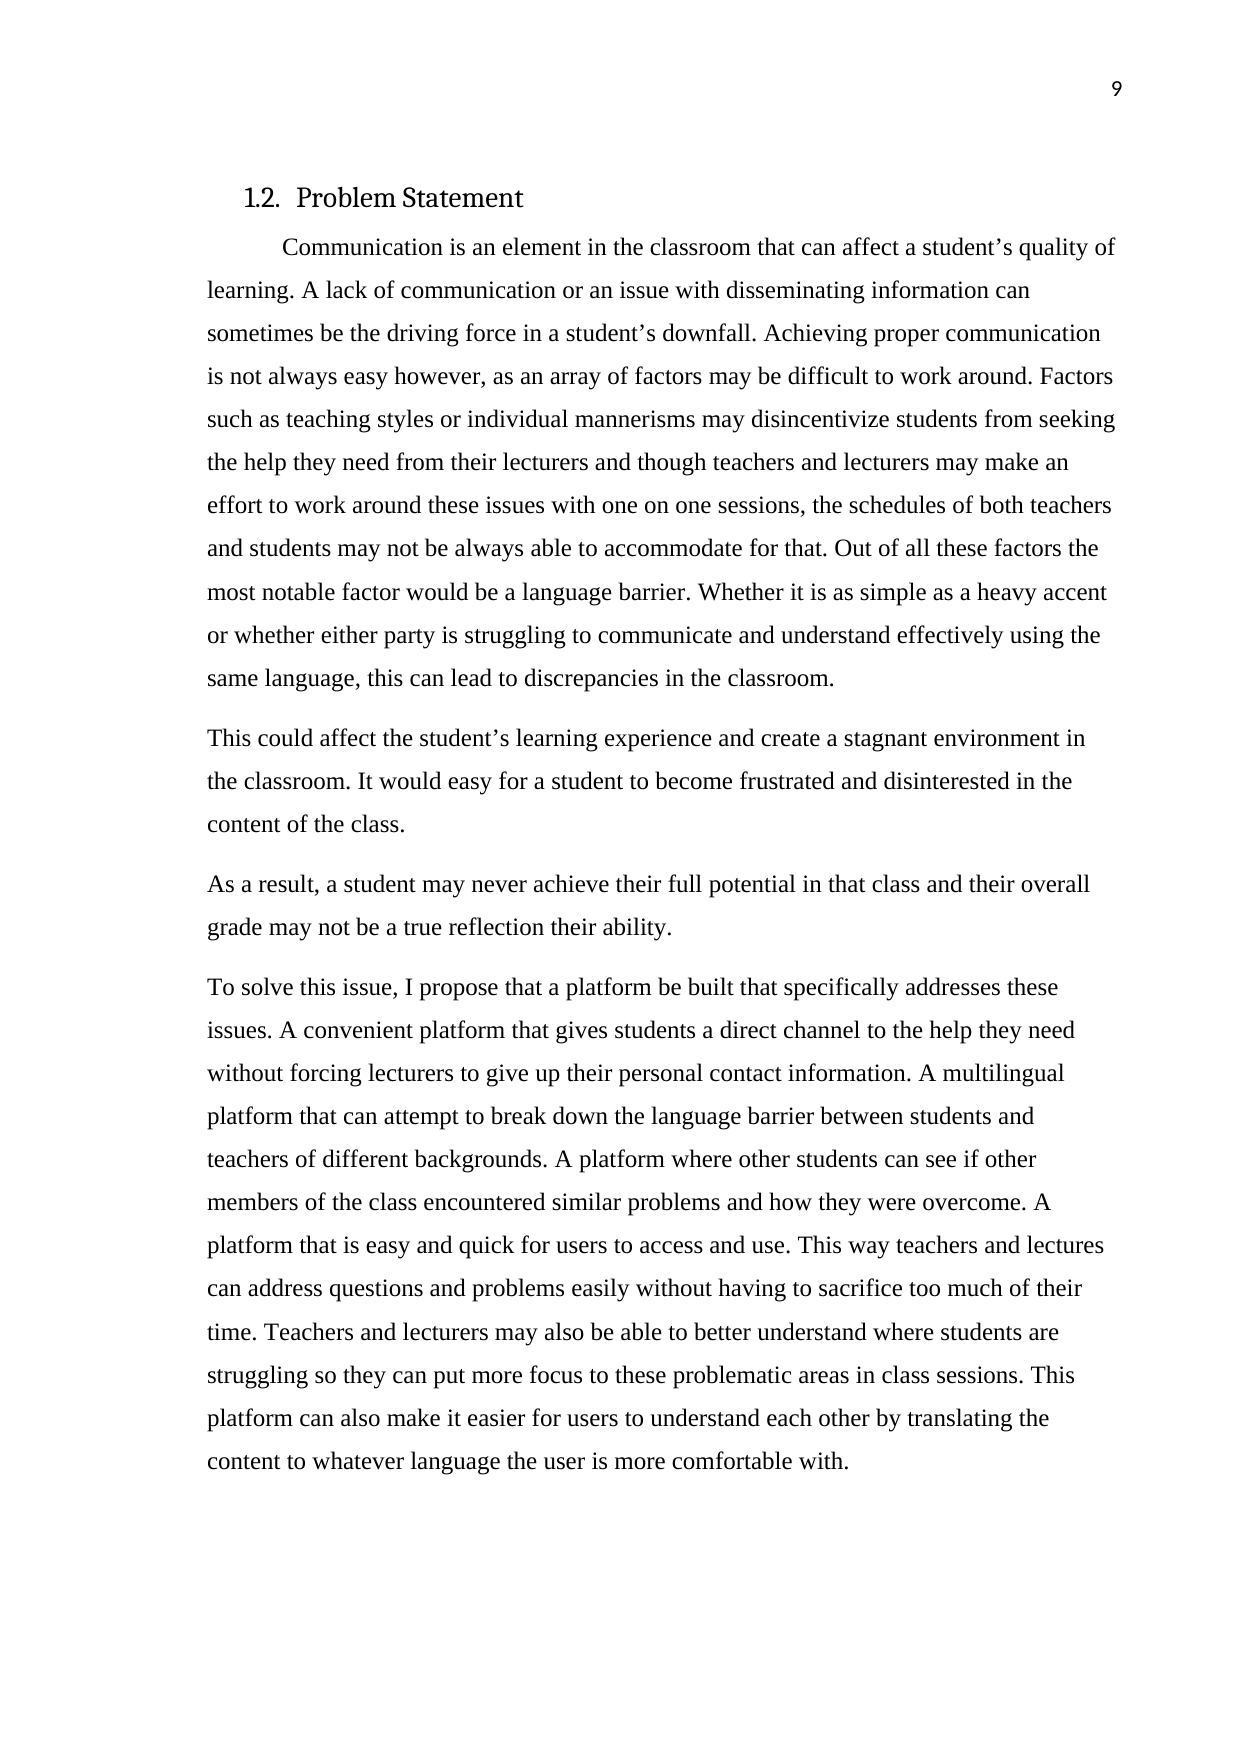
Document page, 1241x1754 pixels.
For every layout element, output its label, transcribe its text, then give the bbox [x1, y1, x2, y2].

text To solve this issue, I propose that a platform be built that specifically addresses these issues. A convenient platform that gives students a direct channel to the help they need without forcing lecturers to give up their personal contact information. A multilingual platform that can attempt to break down the language barrier between students and teachers of different backgrounds. A platform where other students can see if other members of the class encountered similar problems and how they were overcome. A platform that is easy and quick for users to access and use. This way teachers and lectures can address questions and problems easily without having to sacrifice too much of their time. Teachers and lecturers may also be able to better understand where students are struggling so they can put more focus to these problematic areas in class sessions. This platform can also make it easier for users to understand each other by translating the content to whatever language the user is more comfortable with. [207, 972, 1122, 1475]
text As a result, a student may never achieve their full potential in that class and their overall grade may not be a true reflection their ability. [207, 869, 1122, 941]
text This could affect the student’s learning experience and create a stagnant environment in the classroom. It would easy for a student to become frustrated and disinterested in the content of the class. [207, 723, 1122, 838]
text Communication is an element in the classroom that can affect a student’s quality of learning. A lack of communication or an issue with disseminating information can sometimes be the driving force in a student’s downfall. Achieving proper communication is not always easy however, as an array of factors may be difficult to work around. Factors such as teaching styles or individual mannerisms may disincentivize students from seeking the help they need from their lecturers and though teachers and lecturers may make an effort to work around these issues with one on one sessions, the schedules of both teachers and students may not be always able to accommodate for that. Out of all these factors the most notable factor would be a language barrier. Whether it is as simple as a heavy accent or whether either party is struggling to communicate and understand effectively using the same language, this can lead to discrepancies in the classroom. [207, 232, 1122, 692]
subtitle Problem Statement [244, 181, 1122, 215]
